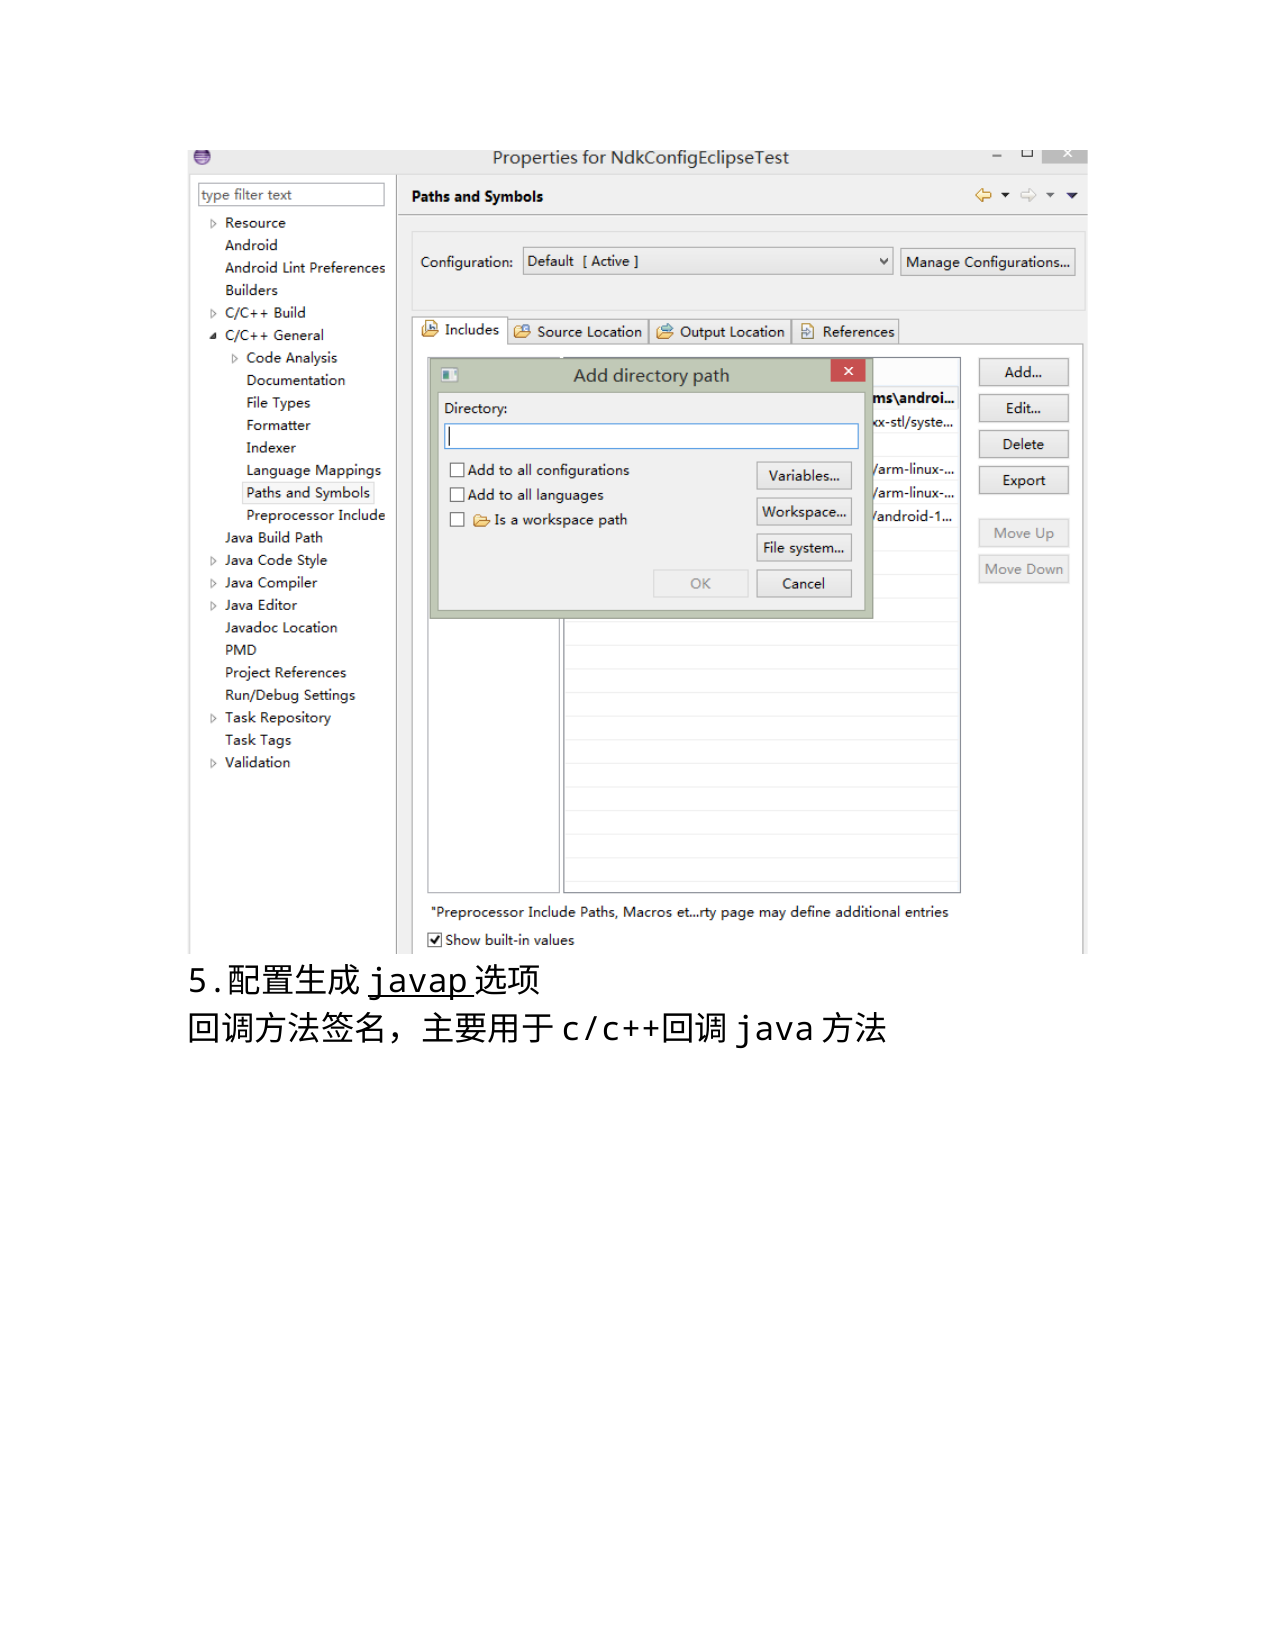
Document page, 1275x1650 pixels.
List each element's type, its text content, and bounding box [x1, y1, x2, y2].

text 5.配置生成javap选项 [187, 954, 1087, 1002]
text 回调方法签名，主要用于c/c++回调java方法 [187, 1002, 1087, 1050]
picture [187, 150, 1088, 954]
